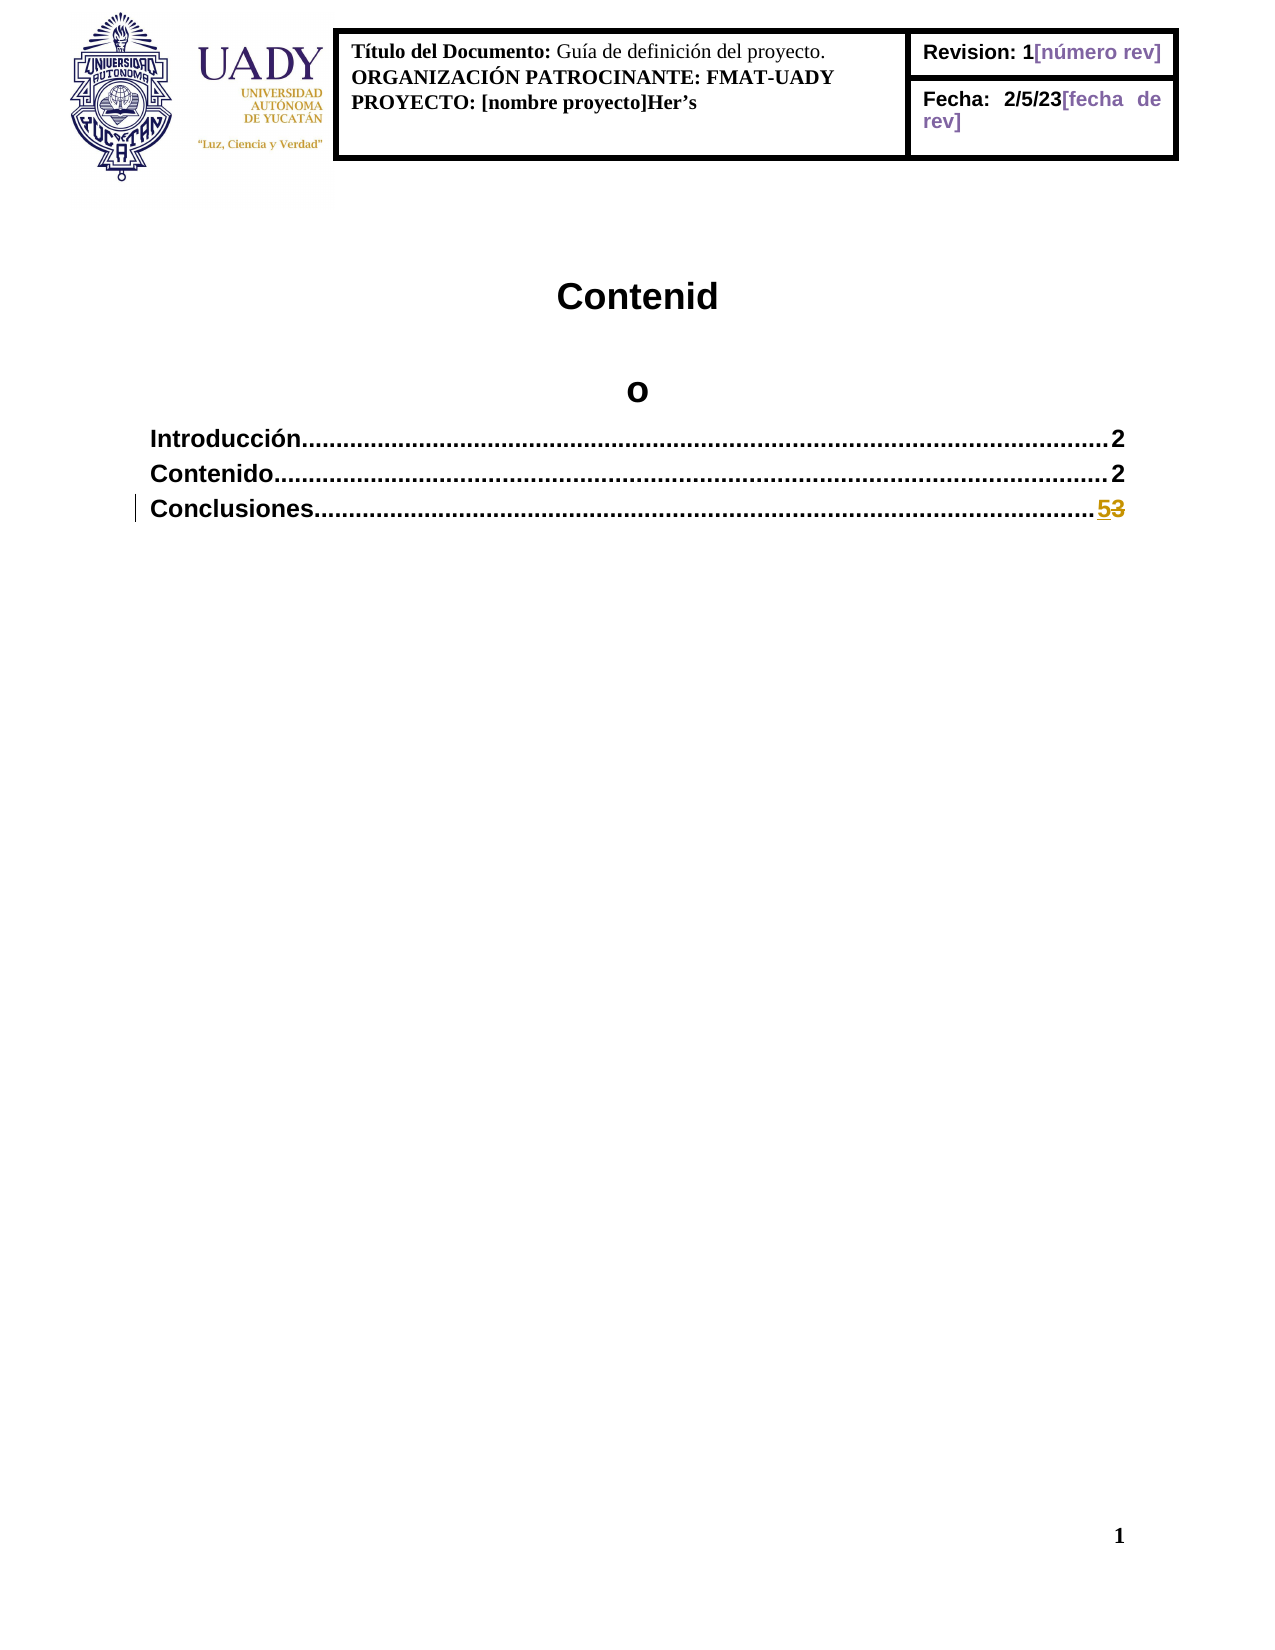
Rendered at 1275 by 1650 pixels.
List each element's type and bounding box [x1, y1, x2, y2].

picture [69, 12, 336, 210]
